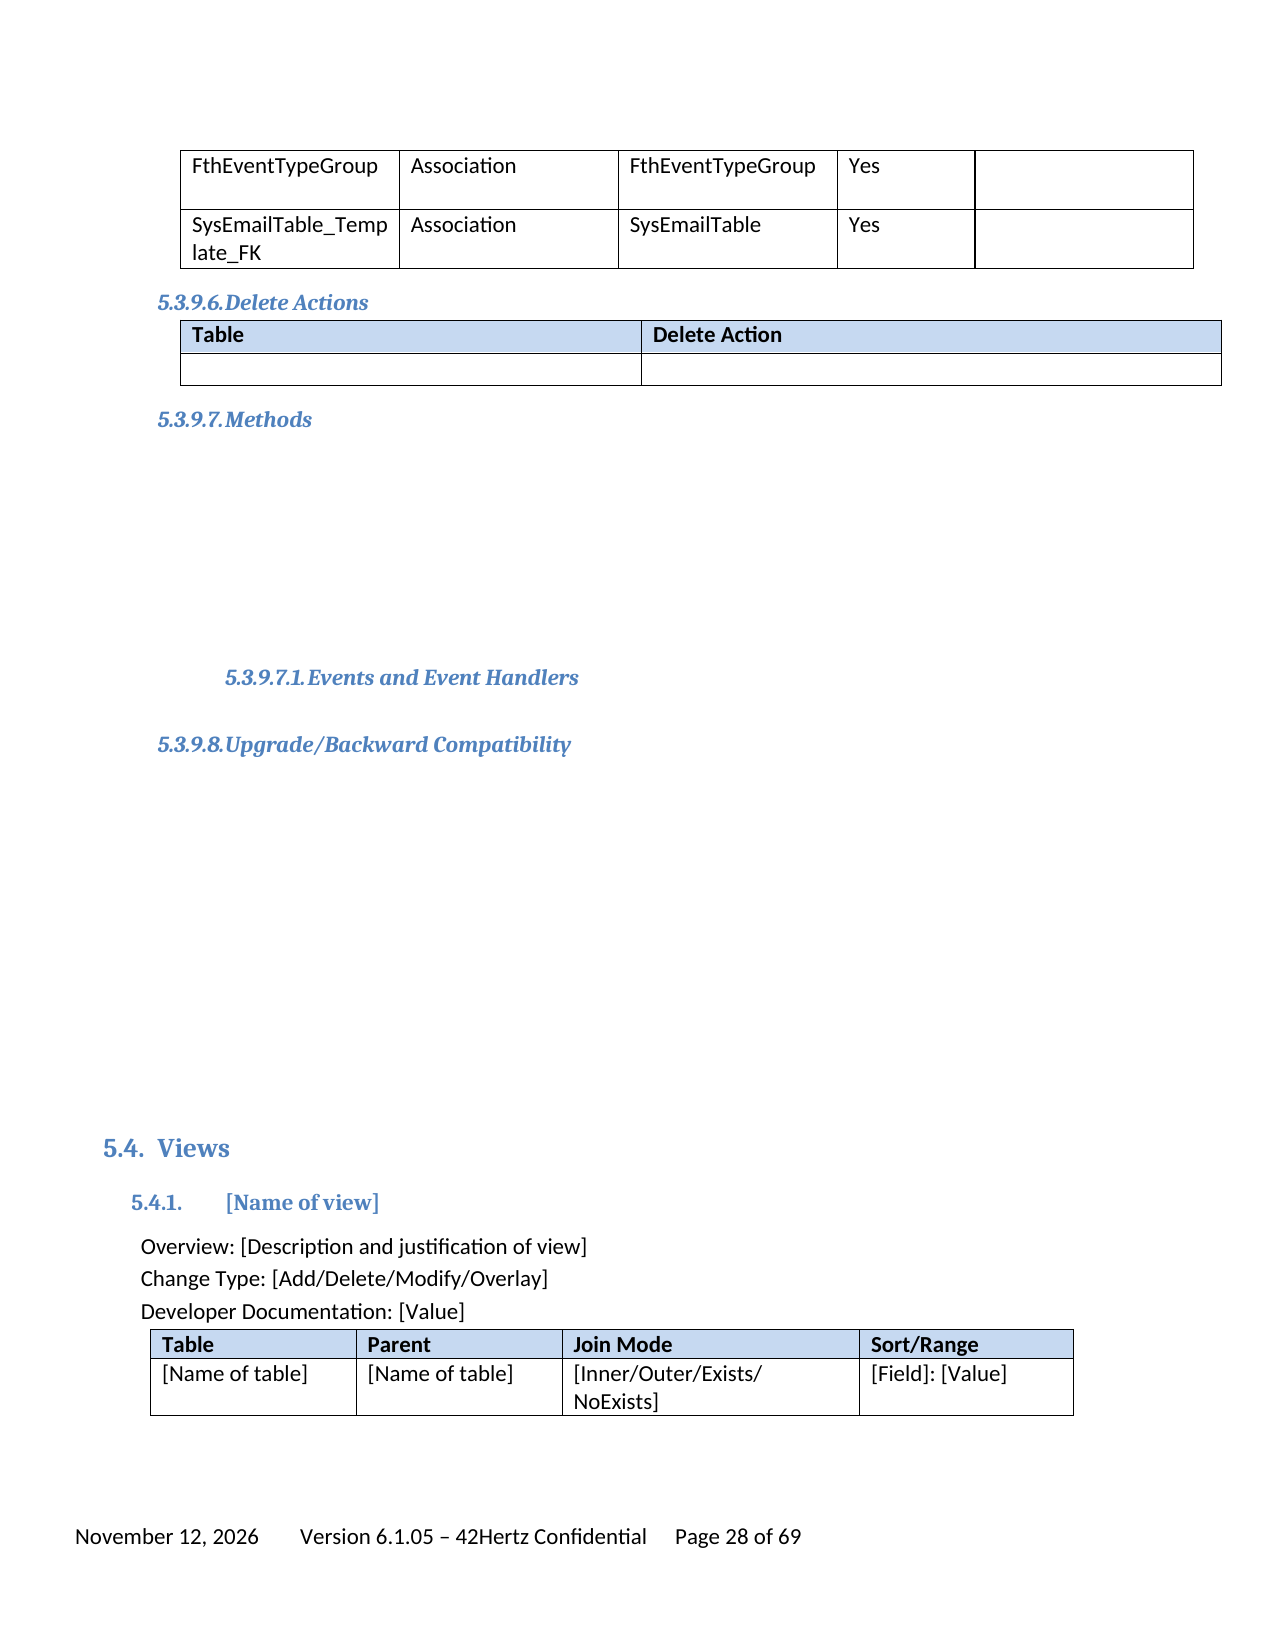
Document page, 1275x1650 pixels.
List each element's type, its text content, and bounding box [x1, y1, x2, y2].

subtitle Views [103, 1133, 1200, 1164]
table_cell [181, 354, 641, 385]
table_cell SysEmailTable_Template_FK [181, 210, 399, 267]
subtitle Upgrade/Backward Compatibility [157, 732, 1200, 758]
list Overview: [Description and justification of view] [141, 1232, 1200, 1260]
subtitle [Name of view] [131, 1190, 1200, 1216]
table_cell Yes [838, 210, 974, 267]
table_cell [Field]: [Value] [860, 1359, 1073, 1415]
table_cell FthEventTypeGroup [619, 151, 837, 209]
table_header Delete Action [642, 321, 1221, 352]
table_header Table [181, 321, 641, 352]
table_cell SysEmailTable [619, 210, 837, 267]
table_cell FthEventTypeGroup [181, 151, 399, 209]
subtitle Events and Event Handlers [225, 665, 1200, 691]
table_cell Association [400, 151, 618, 209]
list Change Type: [Add/Delete/Modify/Overlay] [141, 1264, 1200, 1293]
table_header Parent [357, 1330, 562, 1358]
subtitle Delete Actions [157, 289, 1200, 316]
table_cell [976, 210, 1193, 267]
table_cell Association [400, 210, 618, 267]
table_cell [642, 354, 1221, 385]
table_cell [Inner/Outer/Exists/NoExists] [563, 1359, 859, 1415]
table_header Table [151, 1330, 356, 1358]
list Developer Documentation: [Value] [141, 1297, 1200, 1325]
table_cell [Name of table] [151, 1359, 356, 1415]
table_header Sort/Range [860, 1330, 1073, 1358]
table_cell Yes [838, 151, 974, 209]
table_cell [976, 151, 1193, 209]
table_header Join Mode [563, 1330, 859, 1358]
table_cell [Name of table] [357, 1359, 562, 1415]
subtitle Methods [157, 407, 1200, 434]
